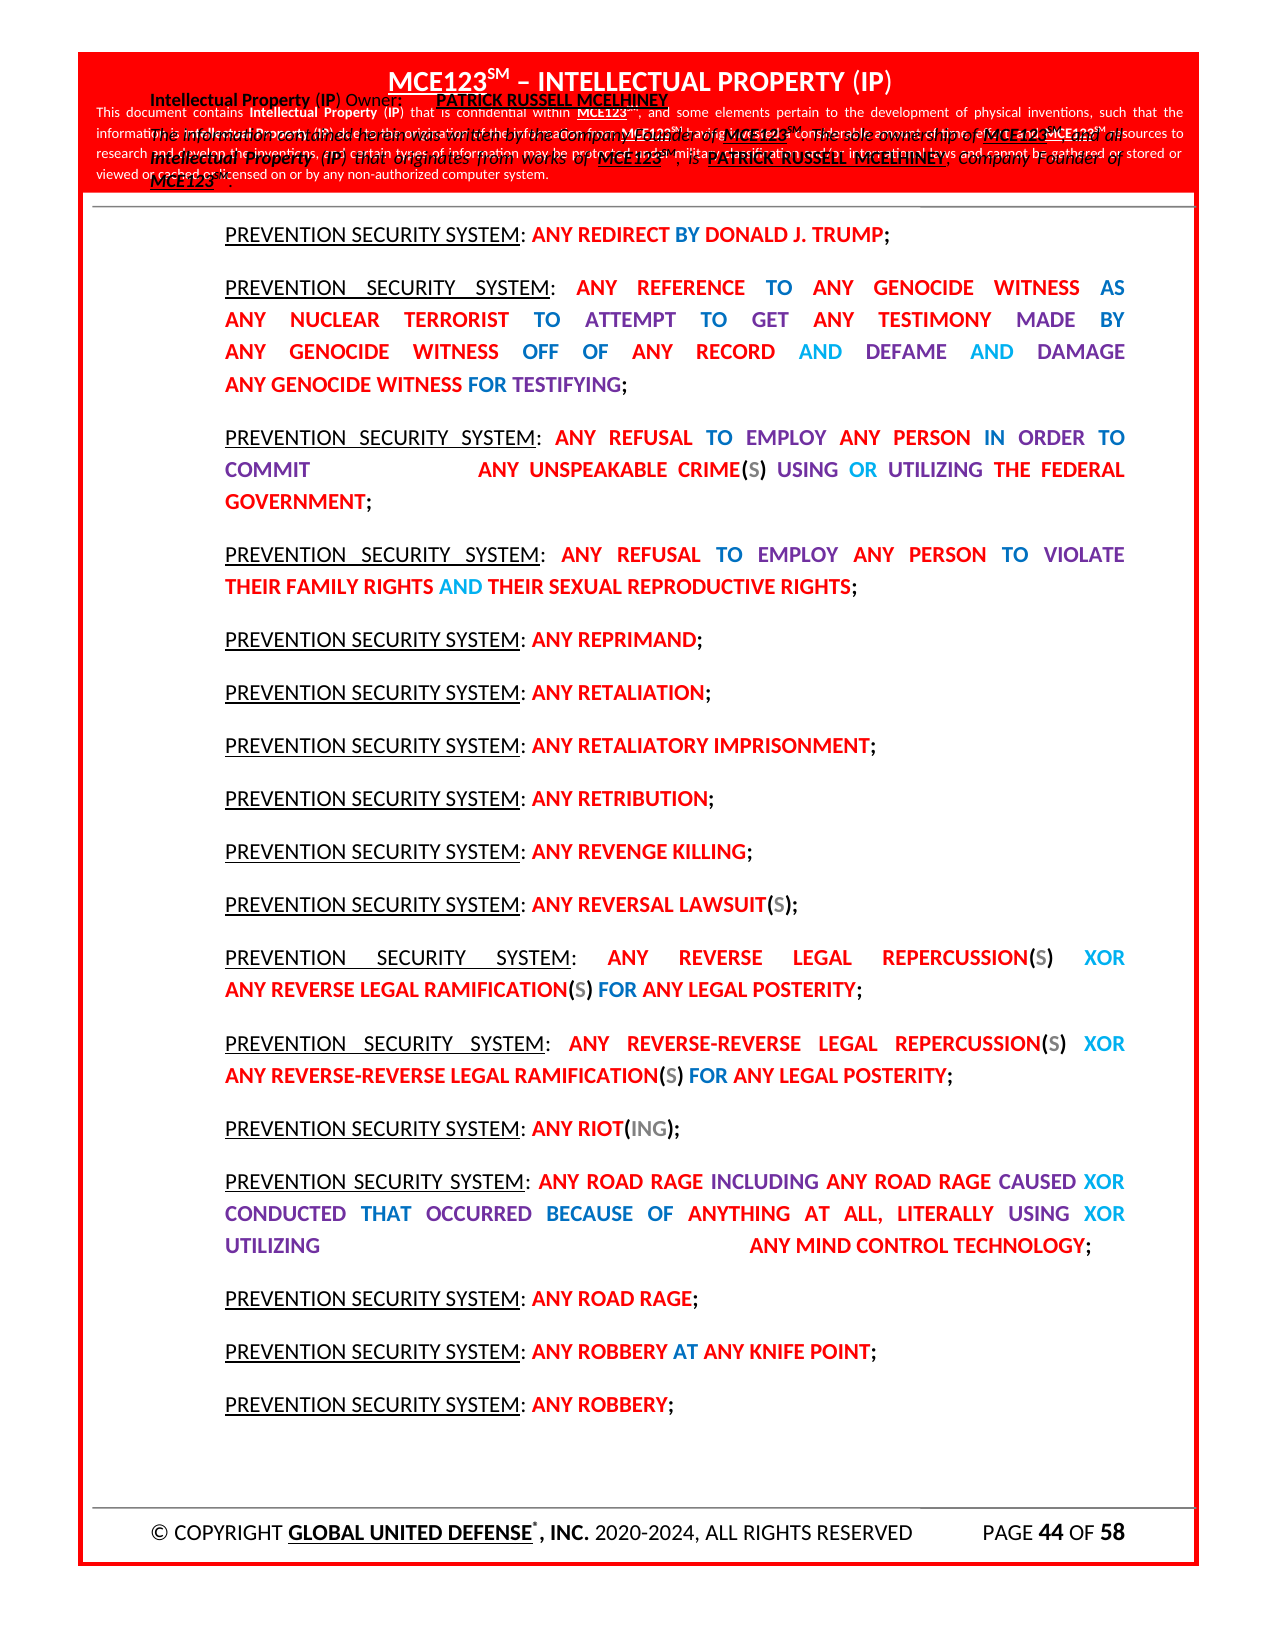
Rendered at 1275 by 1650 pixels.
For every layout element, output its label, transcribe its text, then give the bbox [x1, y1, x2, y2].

text PREVENTION SECURITY SYSTEM: ANY ROAD RAGE INCLUDING ANY ROAD RAGE CAUSED XOR CONDUCTED THAT OCCURRED BECAUSE OF ANYTHING AT ALL, LITERALLY USING XOR UTILIZING ANY MIND CONTROL TECHNOLOGY; [225, 1167, 1125, 1259]
text PREVENTION SECURITY SYSTEM: ANY RIOT(ING); [225, 1114, 1125, 1142]
text PREVENTION SECURITY SYSTEM: ANY REVENGE KILLING; [225, 837, 1125, 865]
text PREVENTION SECURITY SYSTEM: ANY REPRIMAND; [225, 625, 1125, 653]
text PREVENTION SECURITY SYSTEM: ANY REVERSE-REVERSE LEGAL REPERCUSSION(S) XOR ANY REVERSE-REVERSE LEGAL RAMIFICATION(S) FOR ANY LEGAL POSTERITY; [225, 1029, 1125, 1089]
text PREVENTION SECURITY SYSTEM: ANY RETALIATION; [225, 678, 1125, 706]
text PREVENTION SECURITY SYSTEM: ANY ROBBERY; [225, 1390, 1125, 1418]
text PREVENTION SECURITY SYSTEM: ANY REFUSAL TO EMPLOY ANY PERSON TO VIOLATE THEIR FAMILY RIGHTS AND THEIR SEXUAL REPRODUCTIVE RIGHTS; [225, 540, 1125, 600]
text PREVENTION SECURITY SYSTEM: ANY ROBBERY AT ANY KNIFE POINT; [225, 1337, 1125, 1365]
text PREVENTION SECURITY SYSTEM: ANY REFUSAL TO EMPLOY ANY PERSON IN ORDER TO COMMIT ANY UNSPEAKABLE CRIME(S) USING OR UTILIZING THE FEDERAL GOVERNMENT; [225, 423, 1125, 515]
text PREVENTION SECURITY SYSTEM: ANY REDIRECT BY DONALD J. TRUMP; [225, 220, 1125, 248]
text PREVENTION SECURITY SYSTEM: ANY RETALIATORY IMPRISONMENT; [225, 731, 1125, 759]
text PREVENTION SECURITY SYSTEM: ANY REVERSAL LAWSUIT(S); [225, 890, 1125, 918]
text PREVENTION SECURITY SYSTEM: ANY RETRIBUTION; [225, 784, 1125, 812]
text PREVENTION SECURITY SYSTEM: ANY ROAD RAGE; [225, 1284, 1125, 1312]
text PREVENTION SECURITY SYSTEM: ANY REVERSE LEGAL REPERCUSSION(S) XOR ANY REVERSE LEGAL RAMIFICATION(S) FOR ANY LEGAL POSTERITY; [225, 943, 1125, 1004]
text PREVENTION SECURITY SYSTEM: ANY REFERENCE TO ANY GENOCIDE WITNESS AS ANY NUCLEAR TERRORIST TO ATTEMPT TO GET ANY TESTIMONY MADE BY ANY GENOCIDE WITNESS OFF OF ANY RECORD AND DEFAME AND DAMAGE ANY GENOCIDE WITNESS FOR TESTIFYING; [225, 273, 1125, 398]
